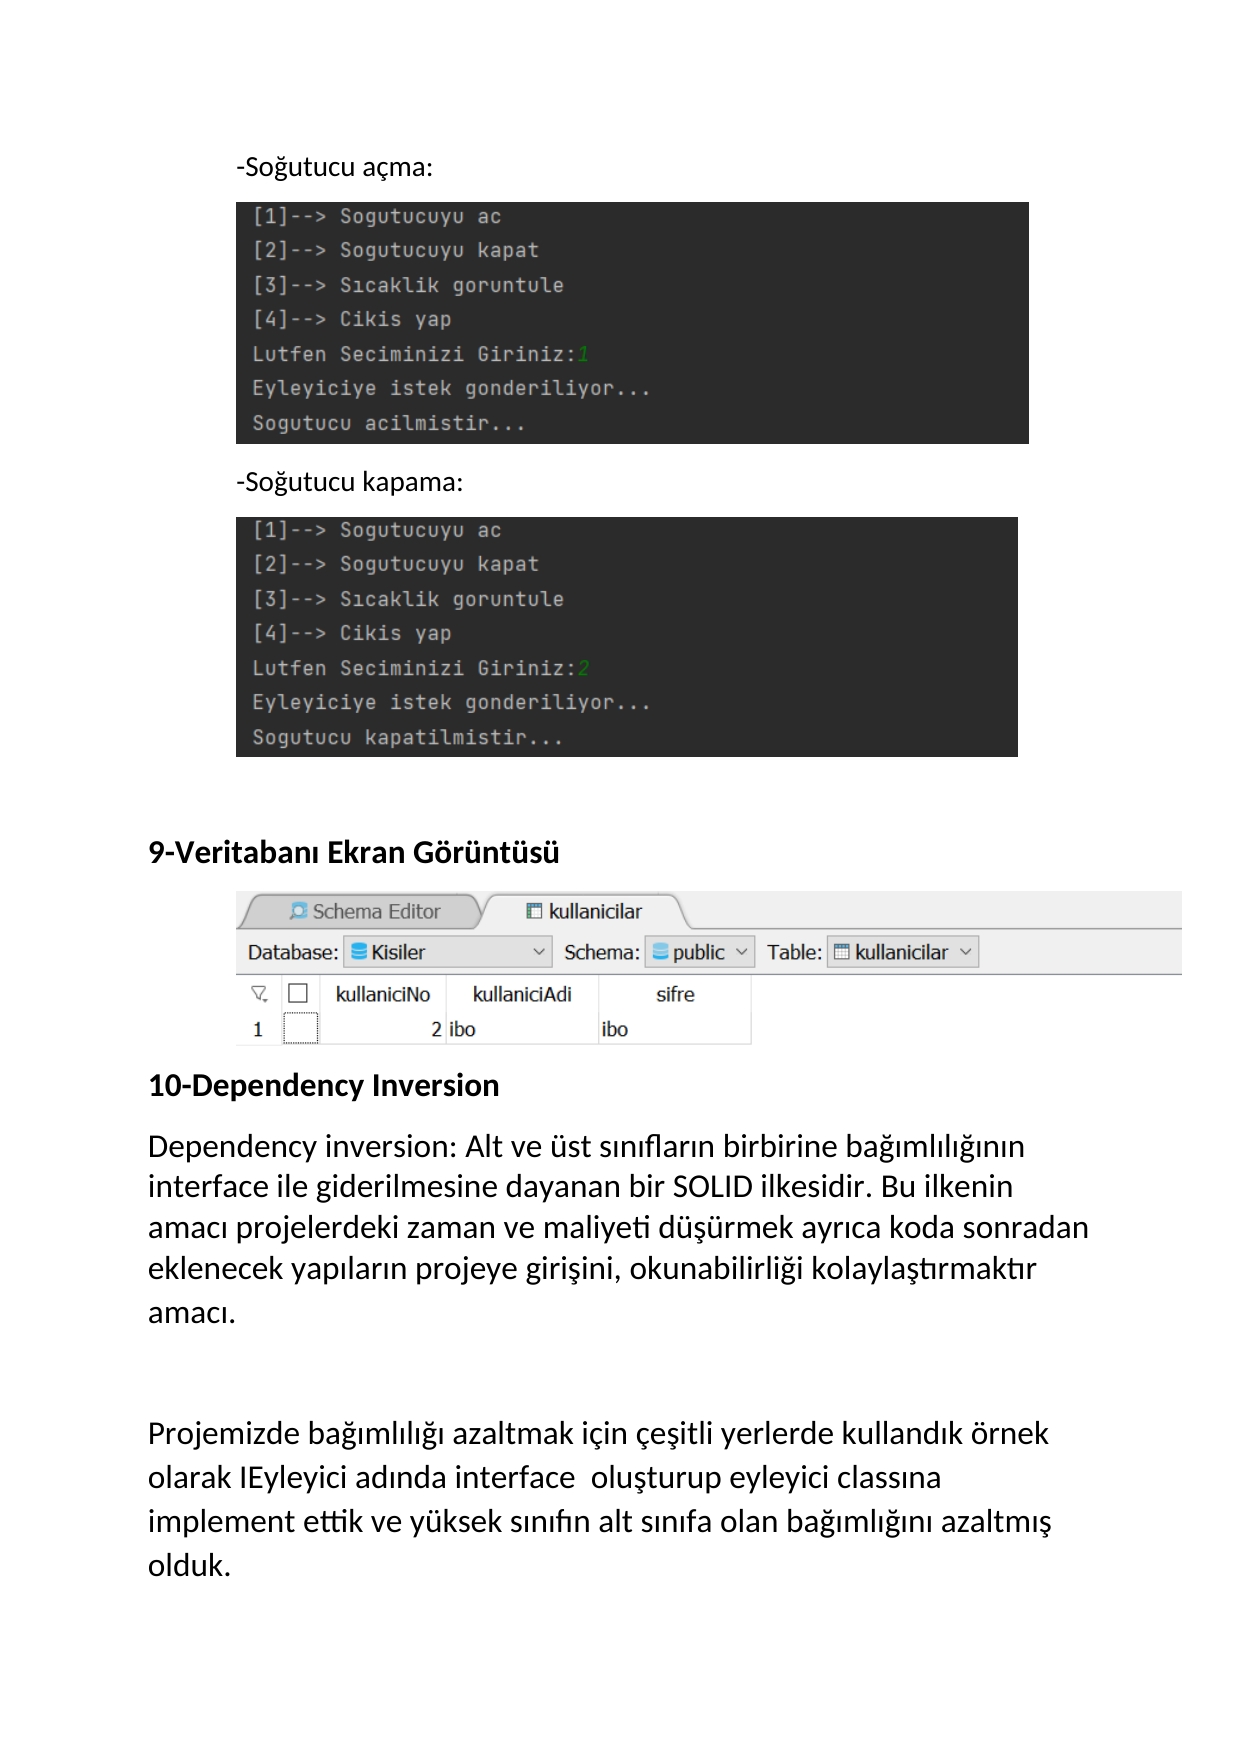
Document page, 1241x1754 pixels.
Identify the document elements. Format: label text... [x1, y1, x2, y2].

text -Soğutucu kapama: [148, 463, 1093, 498]
text amacı projelerdeki zaman ve maliyeti düşürmek ayrıca koda sonradan [148, 1206, 1093, 1247]
text interface ile giderilmesine dayanan bir SOLID ilkesidir. Bu ilkenin [148, 1166, 1093, 1206]
picture [236, 202, 1029, 444]
text eklenecek yapıların projeye girişini, okunabilirliği kolaylaştırmaktır amacı. [148, 1247, 1093, 1332]
text Dependency inversion: Alt ve üst sınıfların birbirine bağımlılığının [148, 1125, 1093, 1166]
picture [236, 891, 1182, 1046]
text 9-Veritabanı Ekran Görüntüsü [148, 831, 1093, 872]
text Projemizde bağımlılığı azaltmak için çeşitli yerlerde kullandık örnek olarak IEyleyici adında interface oluşturup eyleyici classına implement ettik ve yüksek sınıfın alt sınıfa olan bağımlığını azaltmış olduk. [148, 1412, 1093, 1585]
text -Soğutucu açma: [148, 148, 1093, 183]
picture [236, 517, 1018, 757]
text 10-Dependency Inversion [148, 1064, 1093, 1105]
